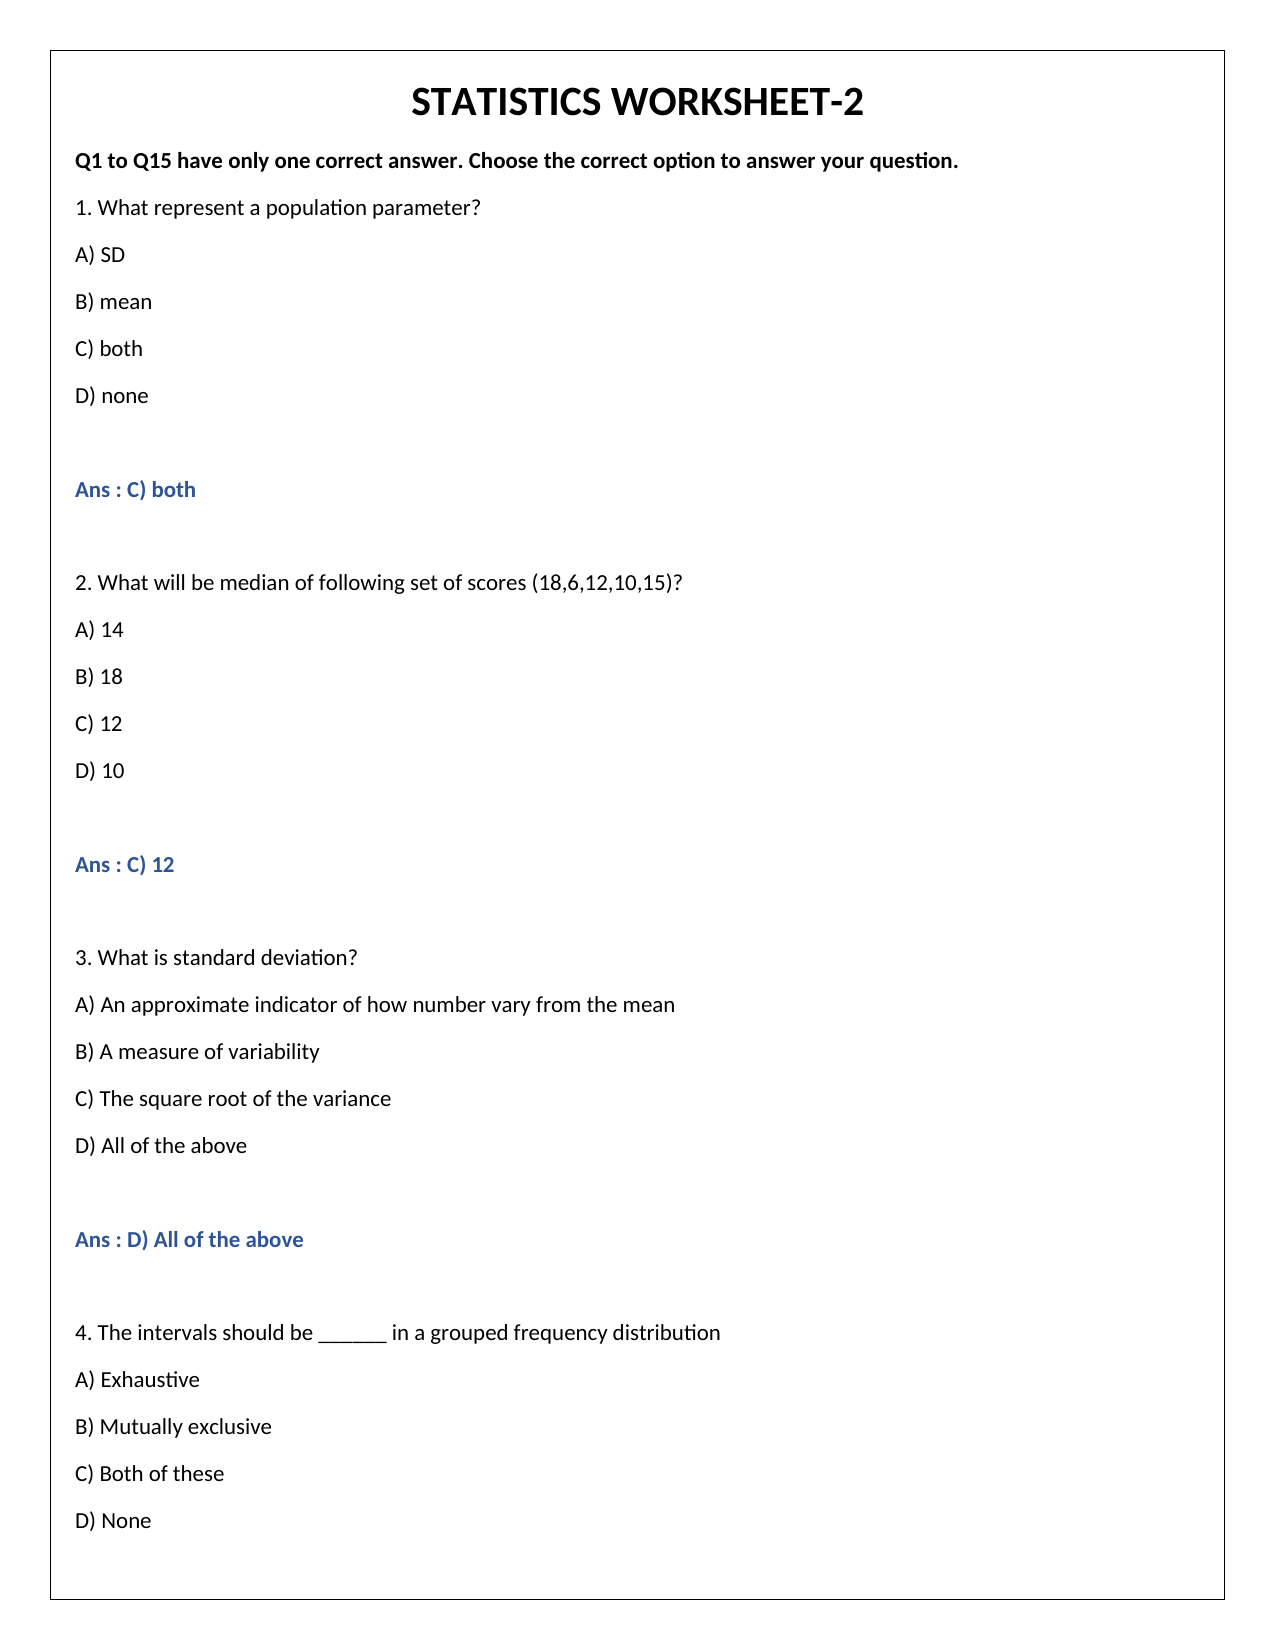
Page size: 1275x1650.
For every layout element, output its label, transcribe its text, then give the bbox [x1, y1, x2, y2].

text Ans : C) both [75, 475, 1200, 503]
text B) mean [75, 287, 1200, 315]
text A) Exhaustive [75, 1365, 1200, 1393]
text Ans : D) All of the above [75, 1225, 1200, 1253]
text A) An approximate indicator of how number vary from the mean [75, 990, 1200, 1018]
text Ans : C) 12 [75, 850, 1200, 878]
text 2. What will be median of following set of scores (18,6,12,10,15)? [75, 568, 1200, 596]
text B) 18 [75, 662, 1200, 690]
text Q1 to Q15 have only one correct answer. Choose the correct option to answer your question. [75, 147, 1200, 174]
text 3. What is standard deviation? [75, 943, 1200, 971]
text 1. What represent a population parameter? [75, 193, 1200, 221]
text C) The square root of the variance [75, 1084, 1200, 1112]
text B) Mutually exclusive [75, 1412, 1200, 1440]
text C) Both of these [75, 1459, 1200, 1487]
text 4. The intervals should be ______ in a grouped frequency distribution [75, 1318, 1200, 1346]
text A) 14 [75, 615, 1200, 643]
text D) 10 [75, 756, 1200, 784]
text STATISTICS WORKSHEET-2 [75, 75, 1200, 126]
text D) None [75, 1506, 1200, 1534]
text C) 12 [75, 709, 1200, 737]
text A) SD [75, 240, 1200, 268]
text B) A measure of variability [75, 1037, 1200, 1065]
text D) none [75, 381, 1200, 409]
text C) both [75, 334, 1200, 362]
text D) All of the above [75, 1131, 1200, 1159]
